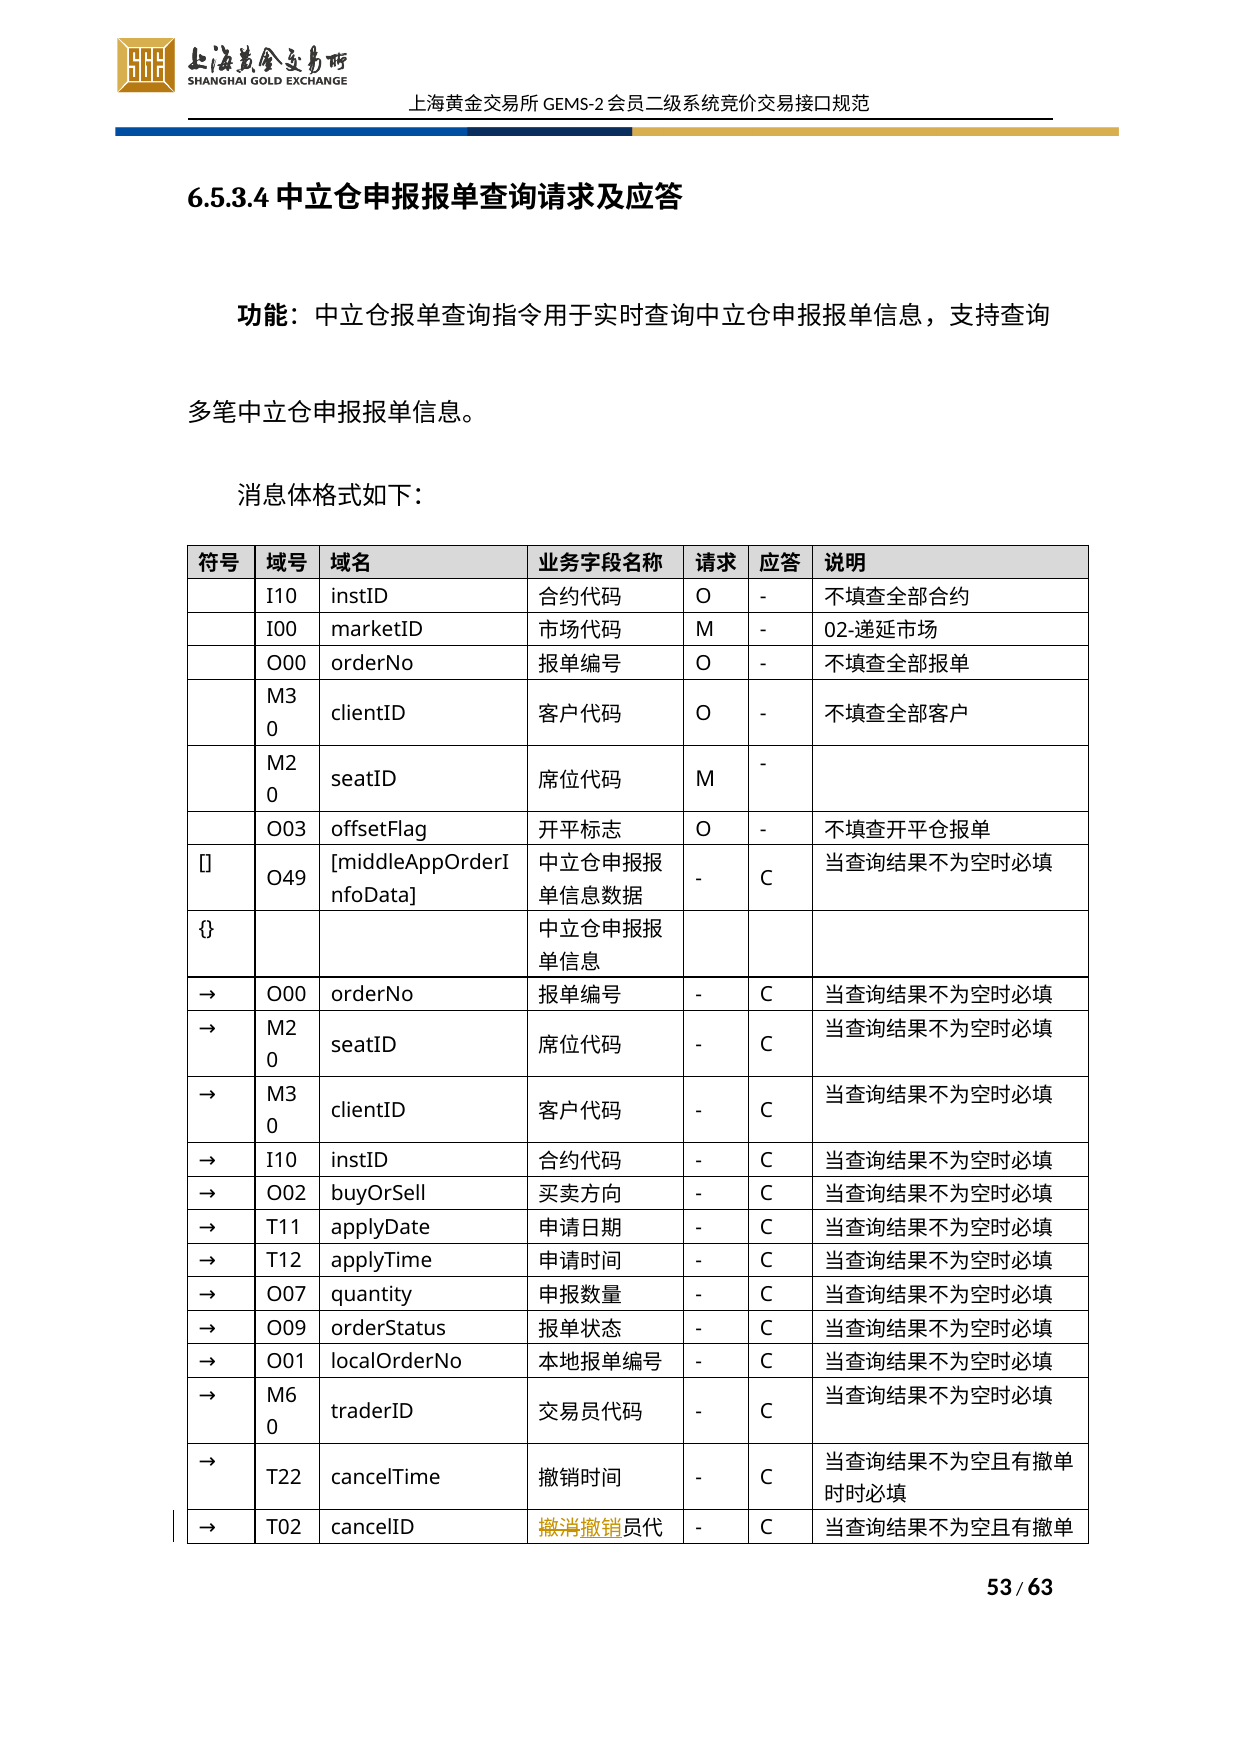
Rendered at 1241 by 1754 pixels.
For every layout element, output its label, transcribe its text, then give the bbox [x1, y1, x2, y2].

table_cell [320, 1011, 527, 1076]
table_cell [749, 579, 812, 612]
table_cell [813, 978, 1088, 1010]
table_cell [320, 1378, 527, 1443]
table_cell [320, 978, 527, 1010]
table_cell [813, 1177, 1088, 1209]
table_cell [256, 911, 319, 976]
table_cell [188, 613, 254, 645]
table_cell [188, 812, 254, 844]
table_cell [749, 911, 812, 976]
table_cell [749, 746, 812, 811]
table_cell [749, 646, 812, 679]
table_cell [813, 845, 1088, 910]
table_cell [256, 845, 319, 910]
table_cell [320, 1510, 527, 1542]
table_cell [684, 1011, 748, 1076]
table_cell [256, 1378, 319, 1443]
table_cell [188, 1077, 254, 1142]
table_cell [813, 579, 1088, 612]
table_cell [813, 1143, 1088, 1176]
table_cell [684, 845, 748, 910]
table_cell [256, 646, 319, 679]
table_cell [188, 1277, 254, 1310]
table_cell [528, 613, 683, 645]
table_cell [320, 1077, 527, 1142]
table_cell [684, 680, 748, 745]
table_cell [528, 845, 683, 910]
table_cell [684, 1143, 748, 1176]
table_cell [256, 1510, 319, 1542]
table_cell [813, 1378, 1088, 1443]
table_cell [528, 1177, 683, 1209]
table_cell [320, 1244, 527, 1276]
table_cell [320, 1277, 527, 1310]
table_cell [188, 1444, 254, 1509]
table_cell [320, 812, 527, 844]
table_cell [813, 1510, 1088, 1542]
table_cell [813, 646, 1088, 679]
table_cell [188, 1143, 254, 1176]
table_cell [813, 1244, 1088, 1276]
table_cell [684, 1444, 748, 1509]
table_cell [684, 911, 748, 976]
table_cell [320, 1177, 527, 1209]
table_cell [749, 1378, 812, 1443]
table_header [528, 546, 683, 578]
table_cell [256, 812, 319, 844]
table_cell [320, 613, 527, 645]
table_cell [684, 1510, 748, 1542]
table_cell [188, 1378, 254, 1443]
text 功能：中立仓报单查询指令用于实时查询中立仓申报报单信息，支持查询多笔中立仓申报报单信息。 [187, 281, 1053, 443]
picture [115, 38, 1119, 136]
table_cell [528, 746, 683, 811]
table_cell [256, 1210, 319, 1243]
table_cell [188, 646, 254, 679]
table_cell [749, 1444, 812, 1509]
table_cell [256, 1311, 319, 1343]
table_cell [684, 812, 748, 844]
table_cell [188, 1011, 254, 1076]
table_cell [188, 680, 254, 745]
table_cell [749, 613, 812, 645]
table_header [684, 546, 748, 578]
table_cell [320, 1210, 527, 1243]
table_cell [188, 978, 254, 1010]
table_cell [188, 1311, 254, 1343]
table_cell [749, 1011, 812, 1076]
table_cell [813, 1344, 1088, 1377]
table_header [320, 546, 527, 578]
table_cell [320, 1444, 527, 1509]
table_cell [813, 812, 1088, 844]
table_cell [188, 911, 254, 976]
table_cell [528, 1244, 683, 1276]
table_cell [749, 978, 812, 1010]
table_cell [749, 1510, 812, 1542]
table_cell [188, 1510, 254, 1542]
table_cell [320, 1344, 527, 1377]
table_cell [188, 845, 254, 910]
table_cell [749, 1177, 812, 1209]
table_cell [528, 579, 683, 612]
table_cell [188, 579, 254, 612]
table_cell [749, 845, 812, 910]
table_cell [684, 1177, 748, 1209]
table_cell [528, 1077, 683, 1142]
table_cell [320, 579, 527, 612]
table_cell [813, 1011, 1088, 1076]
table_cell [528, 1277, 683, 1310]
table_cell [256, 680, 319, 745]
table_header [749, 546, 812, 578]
text 消息体格式如下： [187, 461, 1053, 526]
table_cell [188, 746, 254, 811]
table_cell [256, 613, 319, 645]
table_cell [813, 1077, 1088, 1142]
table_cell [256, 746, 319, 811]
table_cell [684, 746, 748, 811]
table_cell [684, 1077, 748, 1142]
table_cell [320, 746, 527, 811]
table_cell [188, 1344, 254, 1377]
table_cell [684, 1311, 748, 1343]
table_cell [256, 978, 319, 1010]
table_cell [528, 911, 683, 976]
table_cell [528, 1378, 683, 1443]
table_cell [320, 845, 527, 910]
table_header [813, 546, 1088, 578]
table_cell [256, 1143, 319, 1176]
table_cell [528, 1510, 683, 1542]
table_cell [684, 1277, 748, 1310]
subtitle 中立仓申报报单查询请求及应答 [187, 162, 1053, 227]
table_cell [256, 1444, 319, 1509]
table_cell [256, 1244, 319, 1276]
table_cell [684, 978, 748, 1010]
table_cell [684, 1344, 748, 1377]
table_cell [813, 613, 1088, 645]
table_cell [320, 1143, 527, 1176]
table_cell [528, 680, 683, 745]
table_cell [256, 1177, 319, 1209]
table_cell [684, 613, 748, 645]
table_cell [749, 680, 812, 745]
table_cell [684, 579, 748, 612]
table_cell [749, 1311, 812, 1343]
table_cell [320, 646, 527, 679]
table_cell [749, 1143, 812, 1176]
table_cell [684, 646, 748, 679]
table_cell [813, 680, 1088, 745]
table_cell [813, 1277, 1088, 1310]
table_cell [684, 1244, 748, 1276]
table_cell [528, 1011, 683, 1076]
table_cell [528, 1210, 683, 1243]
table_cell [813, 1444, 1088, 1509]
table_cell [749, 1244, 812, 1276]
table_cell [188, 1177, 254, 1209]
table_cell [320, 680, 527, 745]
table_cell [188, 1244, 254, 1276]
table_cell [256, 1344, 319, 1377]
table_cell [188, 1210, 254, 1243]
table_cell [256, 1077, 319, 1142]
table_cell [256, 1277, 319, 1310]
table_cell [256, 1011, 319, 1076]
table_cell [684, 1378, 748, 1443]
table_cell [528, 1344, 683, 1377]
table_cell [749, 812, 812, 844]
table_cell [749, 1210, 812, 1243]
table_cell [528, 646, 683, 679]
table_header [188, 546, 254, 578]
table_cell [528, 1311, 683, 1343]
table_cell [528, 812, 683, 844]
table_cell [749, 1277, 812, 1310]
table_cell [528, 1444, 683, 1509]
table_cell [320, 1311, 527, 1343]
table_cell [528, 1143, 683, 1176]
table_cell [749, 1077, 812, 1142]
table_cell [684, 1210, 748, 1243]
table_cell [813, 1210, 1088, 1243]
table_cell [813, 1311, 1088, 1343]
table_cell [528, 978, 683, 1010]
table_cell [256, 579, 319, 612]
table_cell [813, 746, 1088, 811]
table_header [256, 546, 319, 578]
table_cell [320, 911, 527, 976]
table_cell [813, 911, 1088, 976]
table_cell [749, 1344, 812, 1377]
